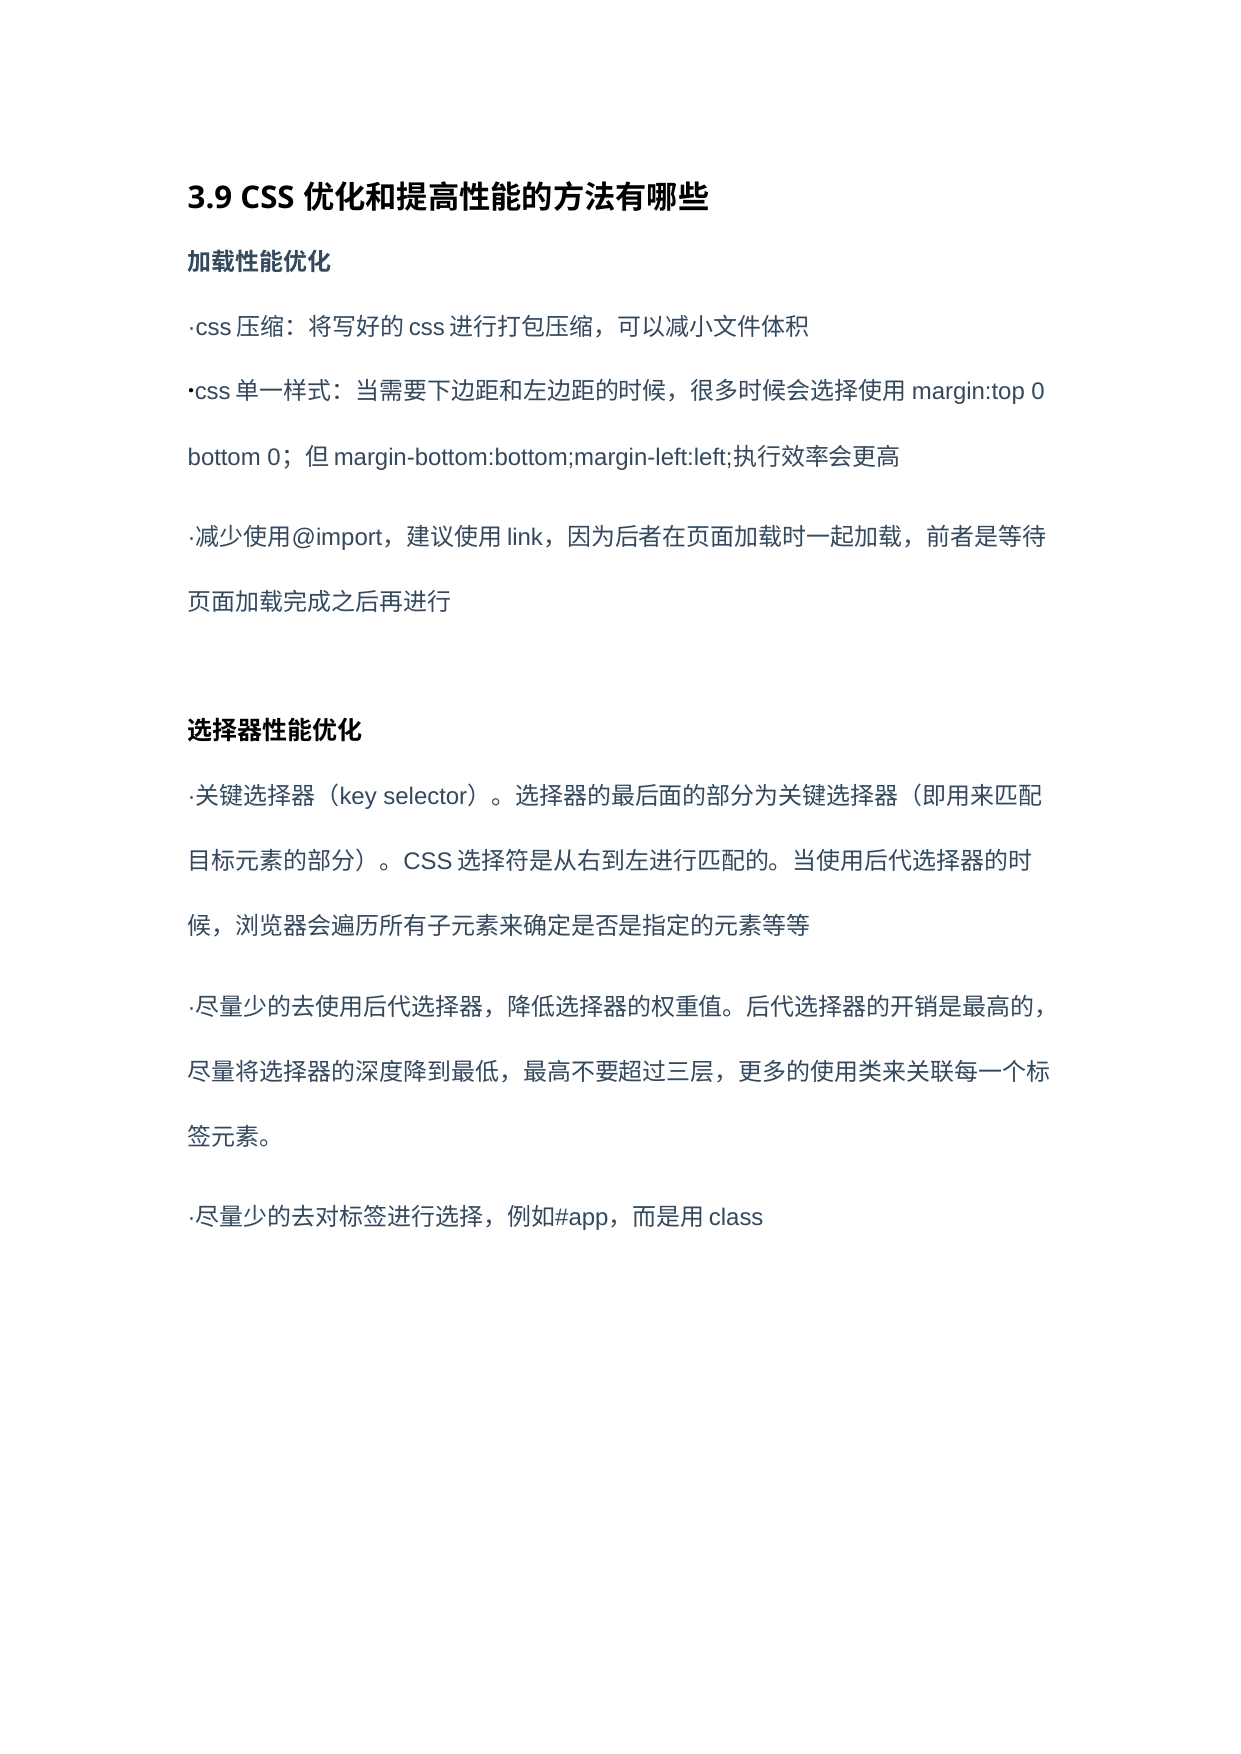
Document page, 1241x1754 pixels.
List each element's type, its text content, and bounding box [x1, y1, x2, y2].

text ·尽量少的去使用后代选择器，降低选择器的权重值。后代选择器的开销是最高的，尽量将选择器的深度降到最低，最高不要超过三层，更多的使用类来关联每一个标签元素。 [187, 972, 1053, 1167]
subtitle 3.9 CSS 优化和提高性能的方法有哪些 [187, 162, 1053, 227]
text 加载性能优化 [187, 227, 1053, 292]
text 选择器性能优化 [187, 696, 1053, 761]
text ·css单一样式：当需要下边距和左边距的时候，很多时候会选择使用 margin:top 0 bottom 0；但margin-bottom:bottom;margin-left:left;执行效率会更高 [187, 357, 1053, 487]
text ·减少使用@import，建议使用link，因为后者在页面加载时一起加载，前者是等待页面加载完成之后再进行 [187, 503, 1053, 633]
text ·关键选择器（key selector）。选择器的最后面的部分为关键选择器（即用来匹配目标元素的部分）。CSS选择符是从右到左进行匹配的。当使用后代选择器的时候，浏览器会遍历所有子元素来确定是否是指定的元素等等 [187, 761, 1053, 956]
text ·尽量少的去对标签进行选择，例如#app，而是用class [187, 1183, 1053, 1248]
text ·css压缩：将写好的css进行打包压缩，可以减小文件体积 [187, 292, 1053, 357]
